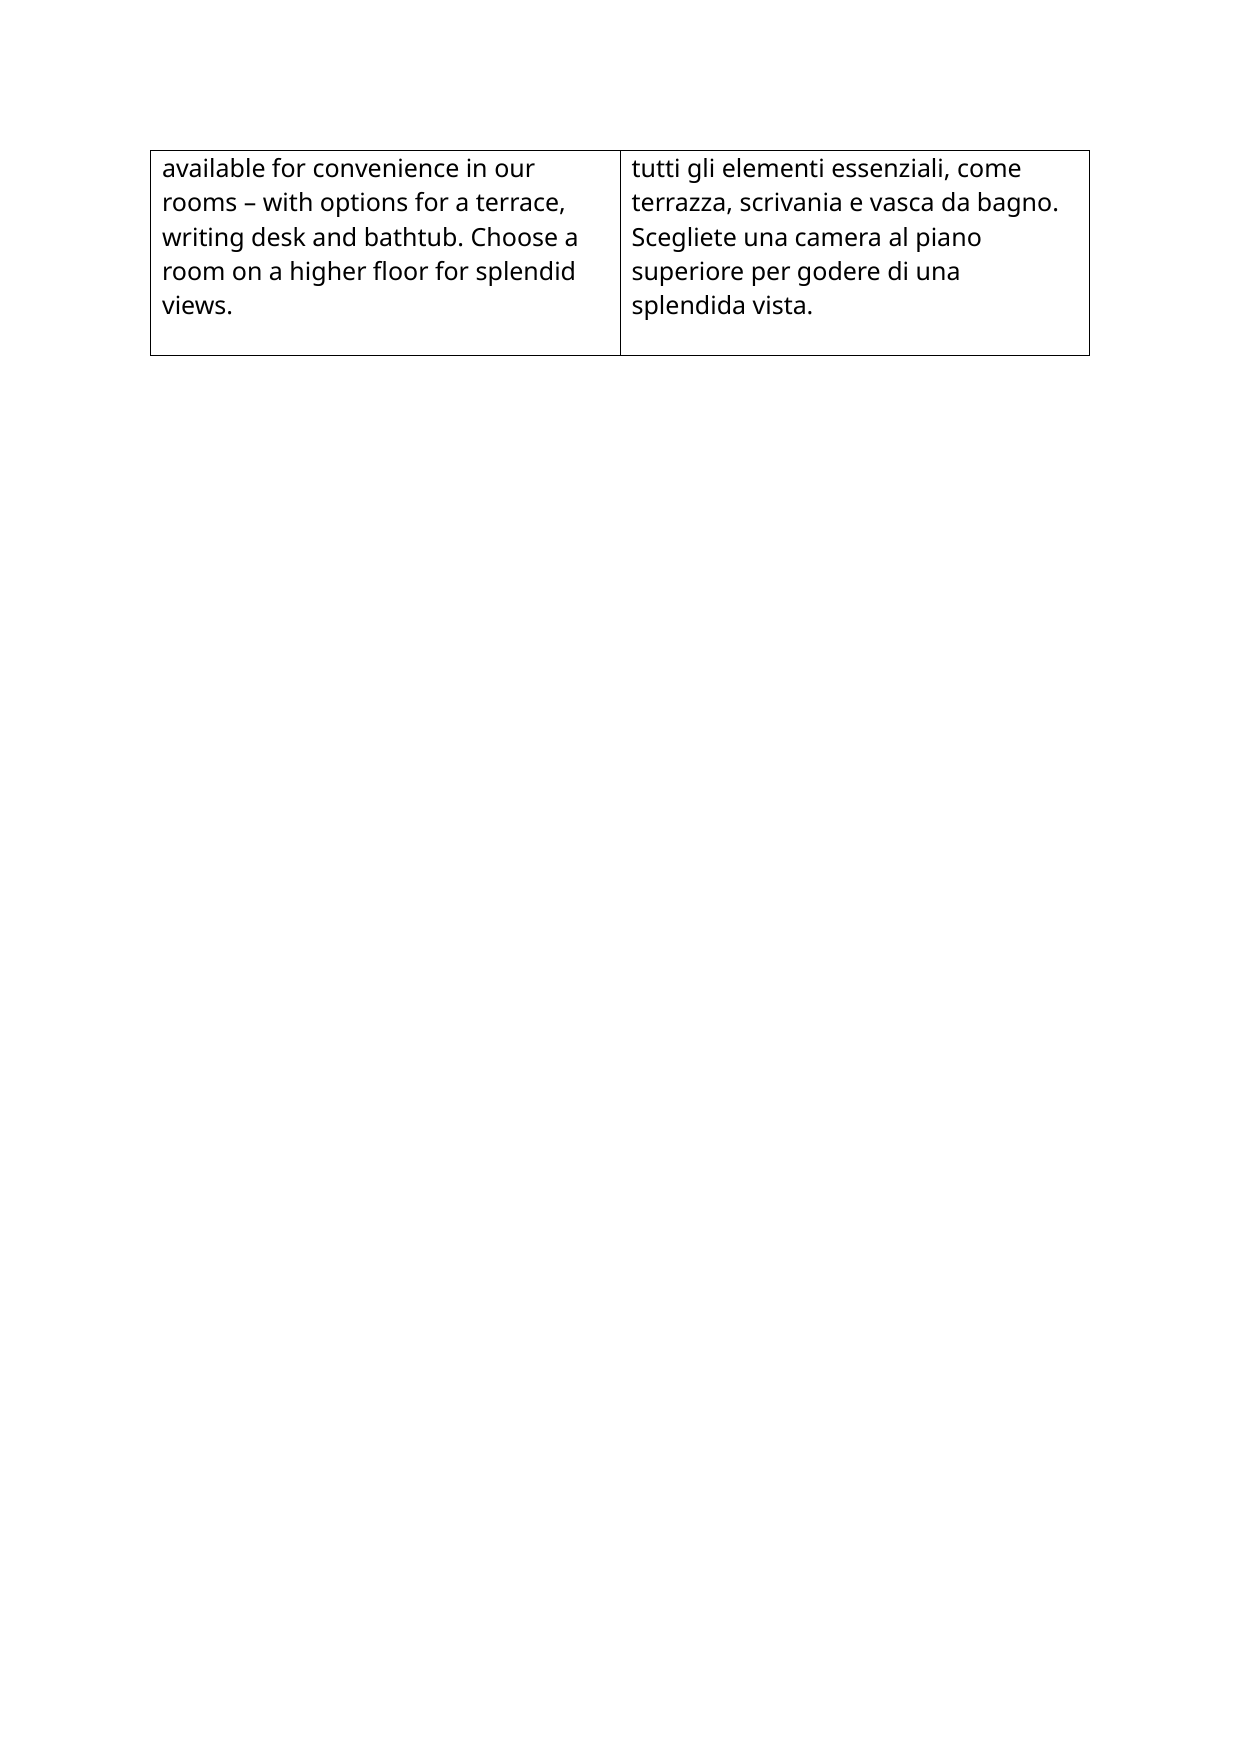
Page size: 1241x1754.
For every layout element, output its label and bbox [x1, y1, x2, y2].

table_header [621, 151, 1089, 355]
table_header [151, 151, 620, 355]
